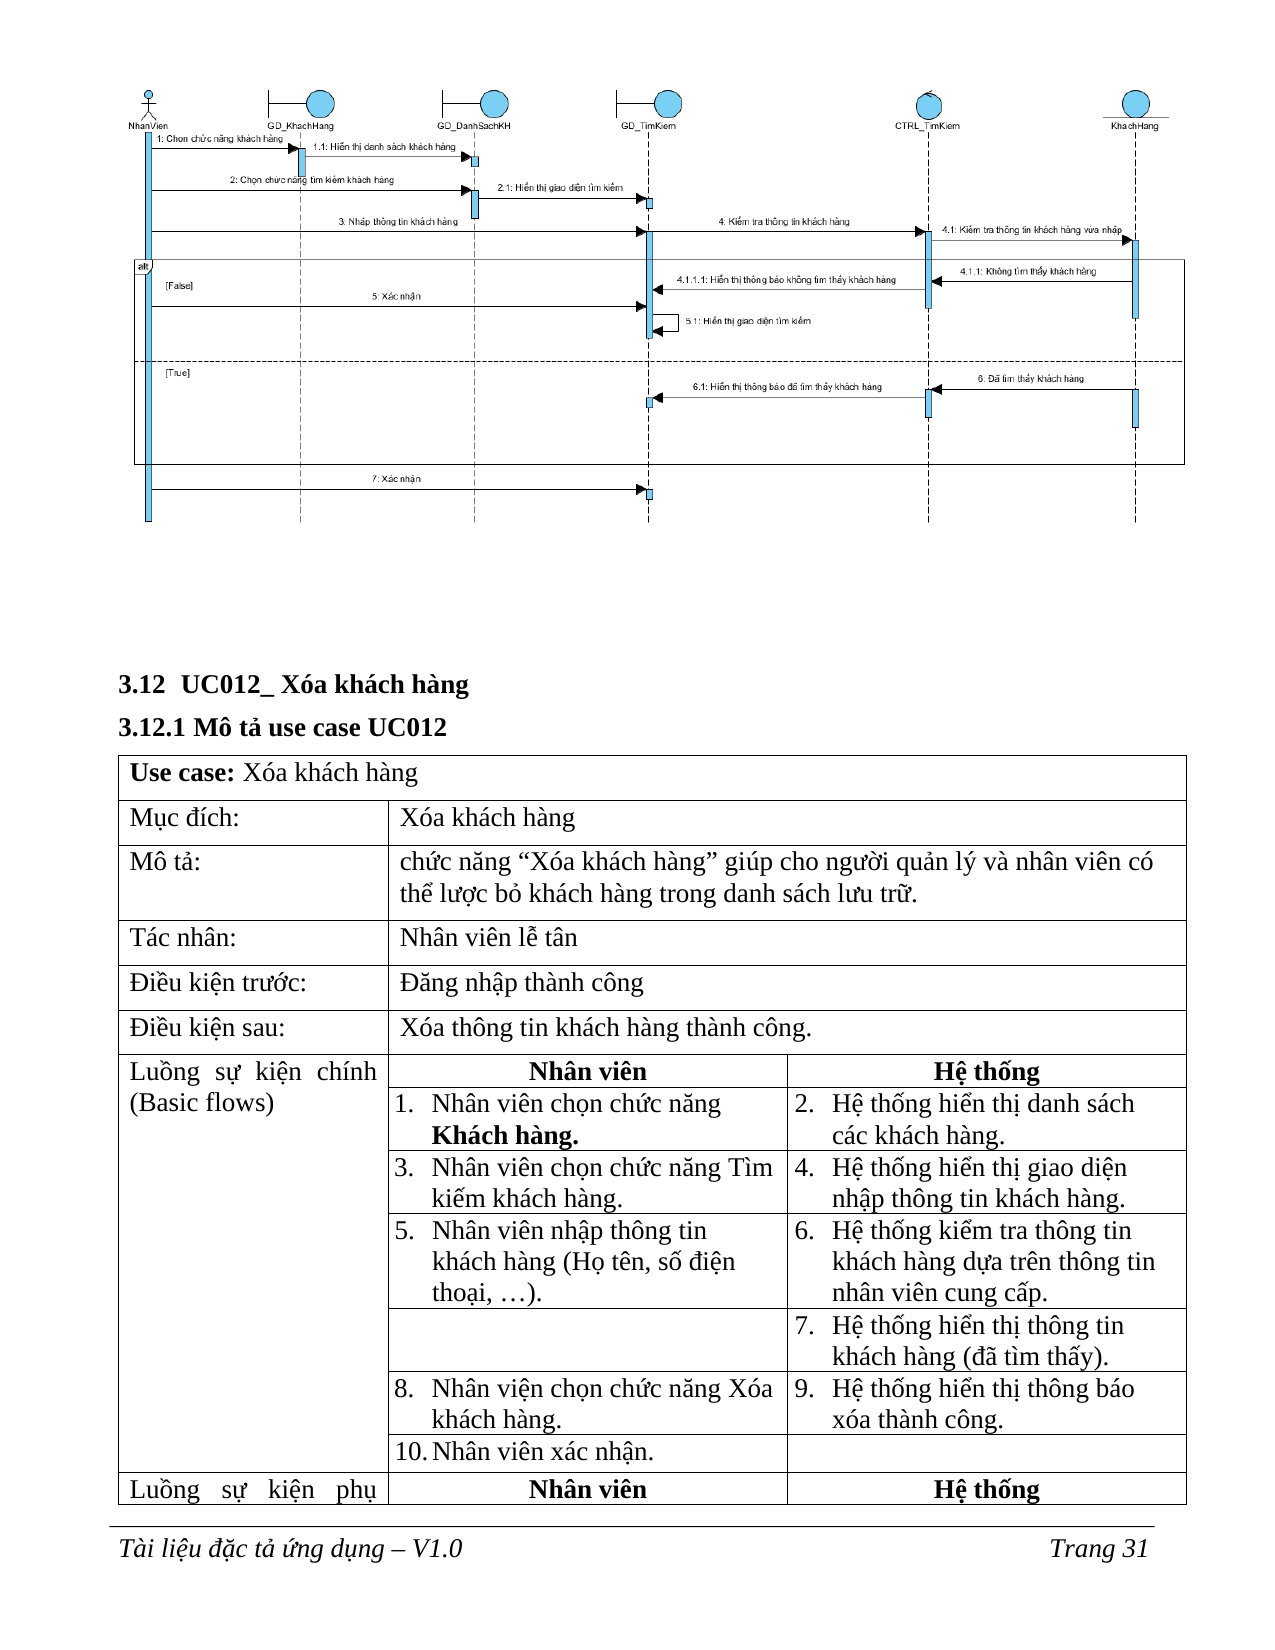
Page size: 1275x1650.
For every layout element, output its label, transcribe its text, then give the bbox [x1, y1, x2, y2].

table_cell Hệ thống hiển thị danh sách các khách hàng. [788, 1088, 1186, 1150]
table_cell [119, 1473, 388, 1504]
table_cell Hệ thống hiển thị giao diện nhập thông tin khách hàng. [788, 1151, 1186, 1213]
subtitle Mô tả use case UC012 [118, 711, 1186, 743]
table_cell chức năng “Xóa khách hàng” giúp cho người quản lý và nhân viên có thể lược bỏ khách hàng trong danh sách lưu trữ. [389, 846, 1186, 920]
table_cell Nhân viên chọn chức năng Khách hàng. [389, 1088, 787, 1150]
table_cell Hệ thống kiểm tra thông tin khách hàng dựa trên thông tin nhân viên cung cấp. [788, 1214, 1186, 1308]
table_cell [788, 1435, 1186, 1472]
picture [118, 88, 1187, 525]
table_cell Hệ thống [788, 1473, 1186, 1504]
table_cell Luồng sự kiện chính (Basic flows) [119, 1055, 388, 1472]
table_cell Điều kiện trước: [119, 966, 388, 1010]
table_cell Đăng nhập thành công [389, 966, 1186, 1010]
table_cell Mục đích: [119, 801, 388, 844]
table_cell Hệ thống hiển thị thông báo xóa thành công. [788, 1372, 1186, 1434]
table_cell Mô tả: [119, 846, 388, 920]
table_cell Tác nhân: [119, 921, 388, 965]
table_cell Hệ thống hiển thị thông tin khách hàng (đã tìm thấy). [788, 1309, 1186, 1371]
table_cell Nhân viên [389, 1055, 787, 1087]
table_cell Hệ thống [788, 1055, 1186, 1087]
table_cell Nhân viên [389, 1473, 787, 1504]
table_cell Nhân viên chọn chức năng Tìm kiếm khách hàng. [389, 1151, 787, 1213]
table_cell Nhân viện chọn chức năng Xóa khách hàng. [389, 1372, 787, 1434]
table_cell Điều kiện sau: [119, 1011, 388, 1054]
table_cell [389, 1309, 787, 1371]
table_cell Nhân viên xác nhận. [389, 1435, 787, 1472]
table_cell Nhân viên lễ tân [389, 921, 1186, 965]
table_cell Xóa khách hàng [389, 801, 1186, 844]
table_cell Xóa thông tin khách hàng thành công. [389, 1011, 1186, 1054]
table_cell Nhân viên nhập thông tin khách hàng (Họ tên, số điện thoại, …). [389, 1214, 787, 1308]
table_header Use case: Xóa khách hàng [119, 756, 1186, 800]
subtitle UC012_ Xóa khách hàng [118, 668, 1186, 699]
